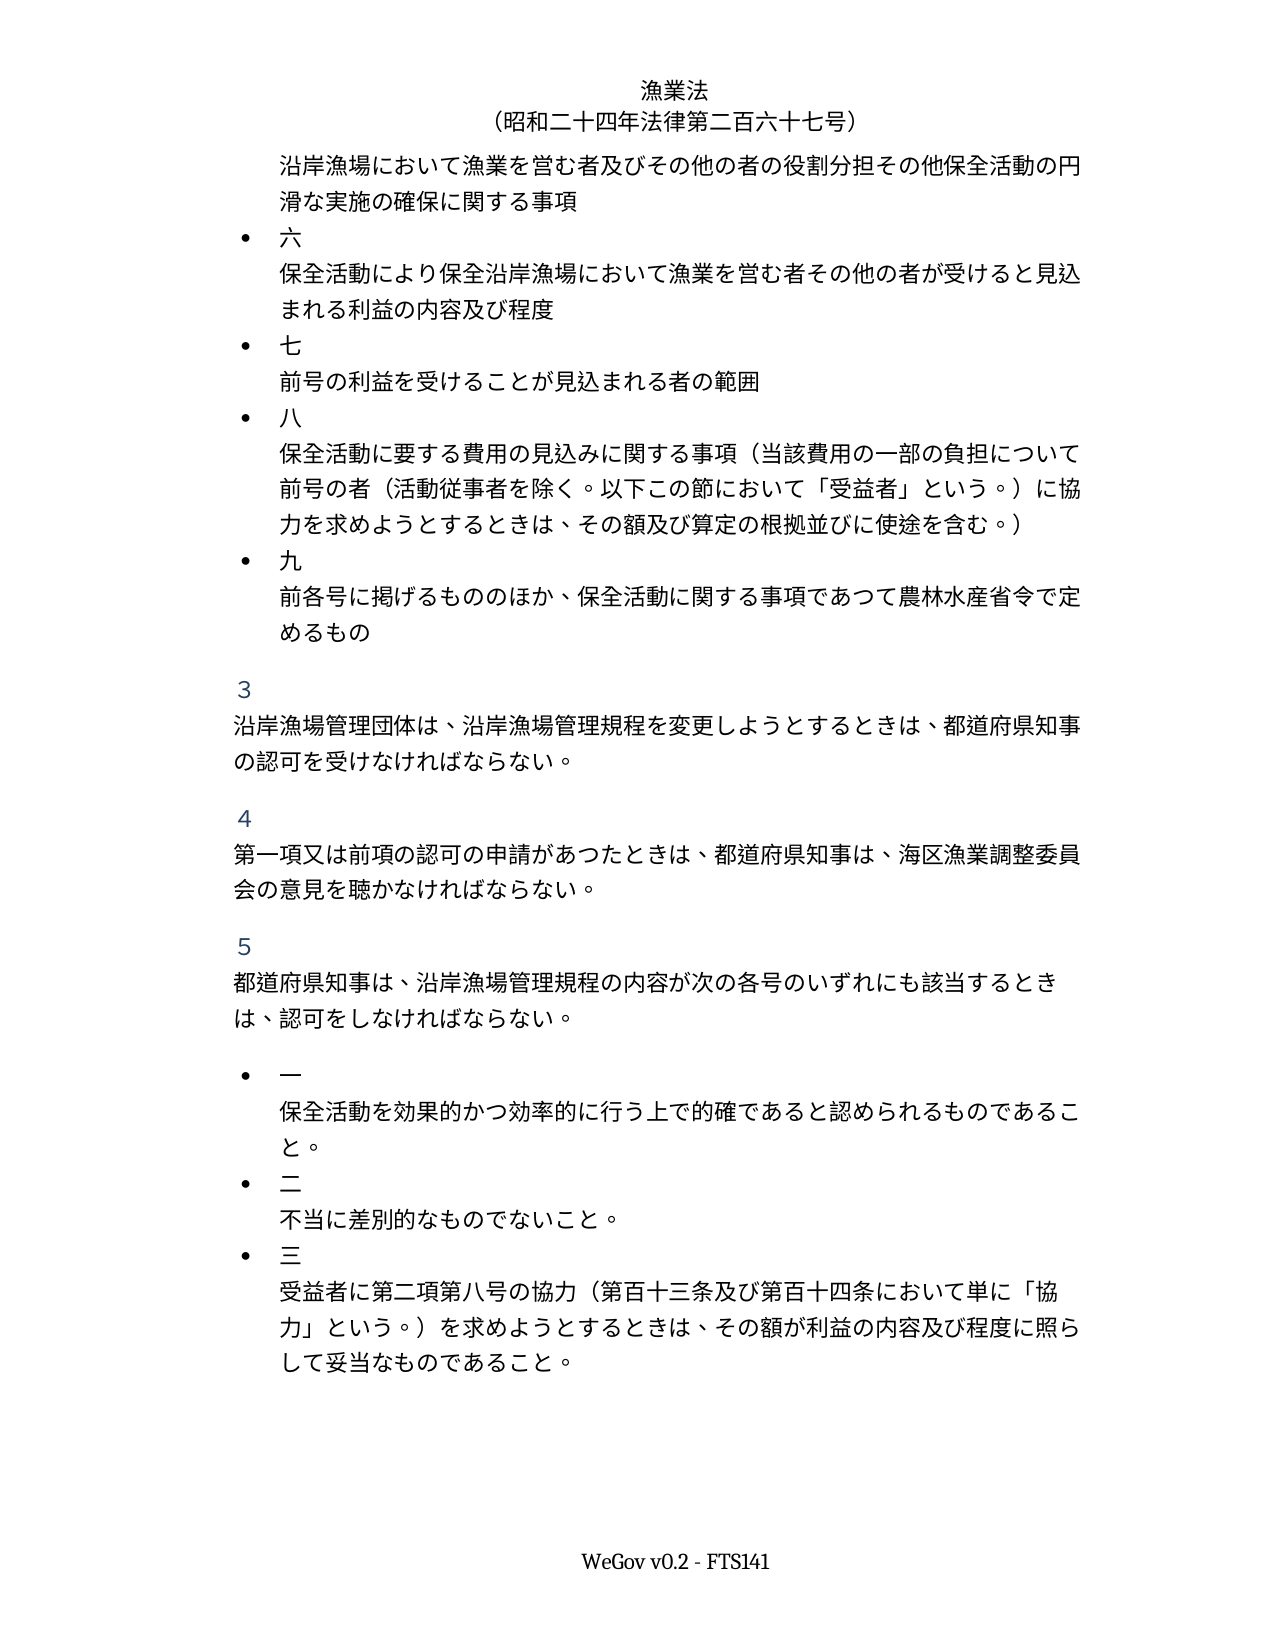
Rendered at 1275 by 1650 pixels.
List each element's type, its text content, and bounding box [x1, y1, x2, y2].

subtitle ５ [233, 931, 1087, 962]
list 二 不当に差別的なものでないこと。 [242, 1168, 1087, 1235]
list 一 保全活動を効果的かつ効率的に行う上で的確であると認められるものであること。 [242, 1060, 1087, 1163]
list 三 受益者に第二項第八号の協力（第百十三条及び第百十四条において単に「協力」という。）を求めようとするときは、その額が利益の内容及び程度に照らして妥当なものであること。 [242, 1239, 1087, 1379]
text 都道府県知事は、沿岸漁場管理規程の内容が次の各号のいずれにも該当するときは、認可をしなければならない。 [233, 967, 1087, 1034]
list 七 前号の利益を受けることが見込まれる者の範囲 [242, 330, 1087, 397]
text 第一項又は前項の認可の申請があつたときは、都道府県知事は、海区漁業調整委員会の意見を聴かなければならない。 [233, 838, 1087, 906]
list 五 保全活動に従事する者（第八号において「活動従事者」という。）のうち保全沿岸漁場において漁業を営む者及びその他の者の役割分担その他保全活動の円滑な実施の確保に関する事項 [242, 150, 1087, 217]
list 八 保全活動に要する費用の見込みに関する事項（当該費用の一部の負担について前号の者（活動従事者を除く。以下この節において「受益者」という。）に協力を求めようとするときは、その額及び算定の根拠並びに使途を含む。） [242, 402, 1087, 541]
subtitle ３ [233, 674, 1087, 705]
subtitle ４ [233, 803, 1087, 834]
list 六 保全活動により保全沿岸漁場において漁業を営む者その他の者が受けると見込まれる利益の内容及び程度 [242, 222, 1087, 325]
text 沿岸漁場管理団体は、沿岸漁場管理規程を変更しようとするときは、都道府県知事の認可を受けなければならない。 [233, 710, 1087, 777]
list 九 前各号に掲げるもののほか、保全活動に関する事項であつて農林水産省令で定めるもの [242, 545, 1087, 648]
